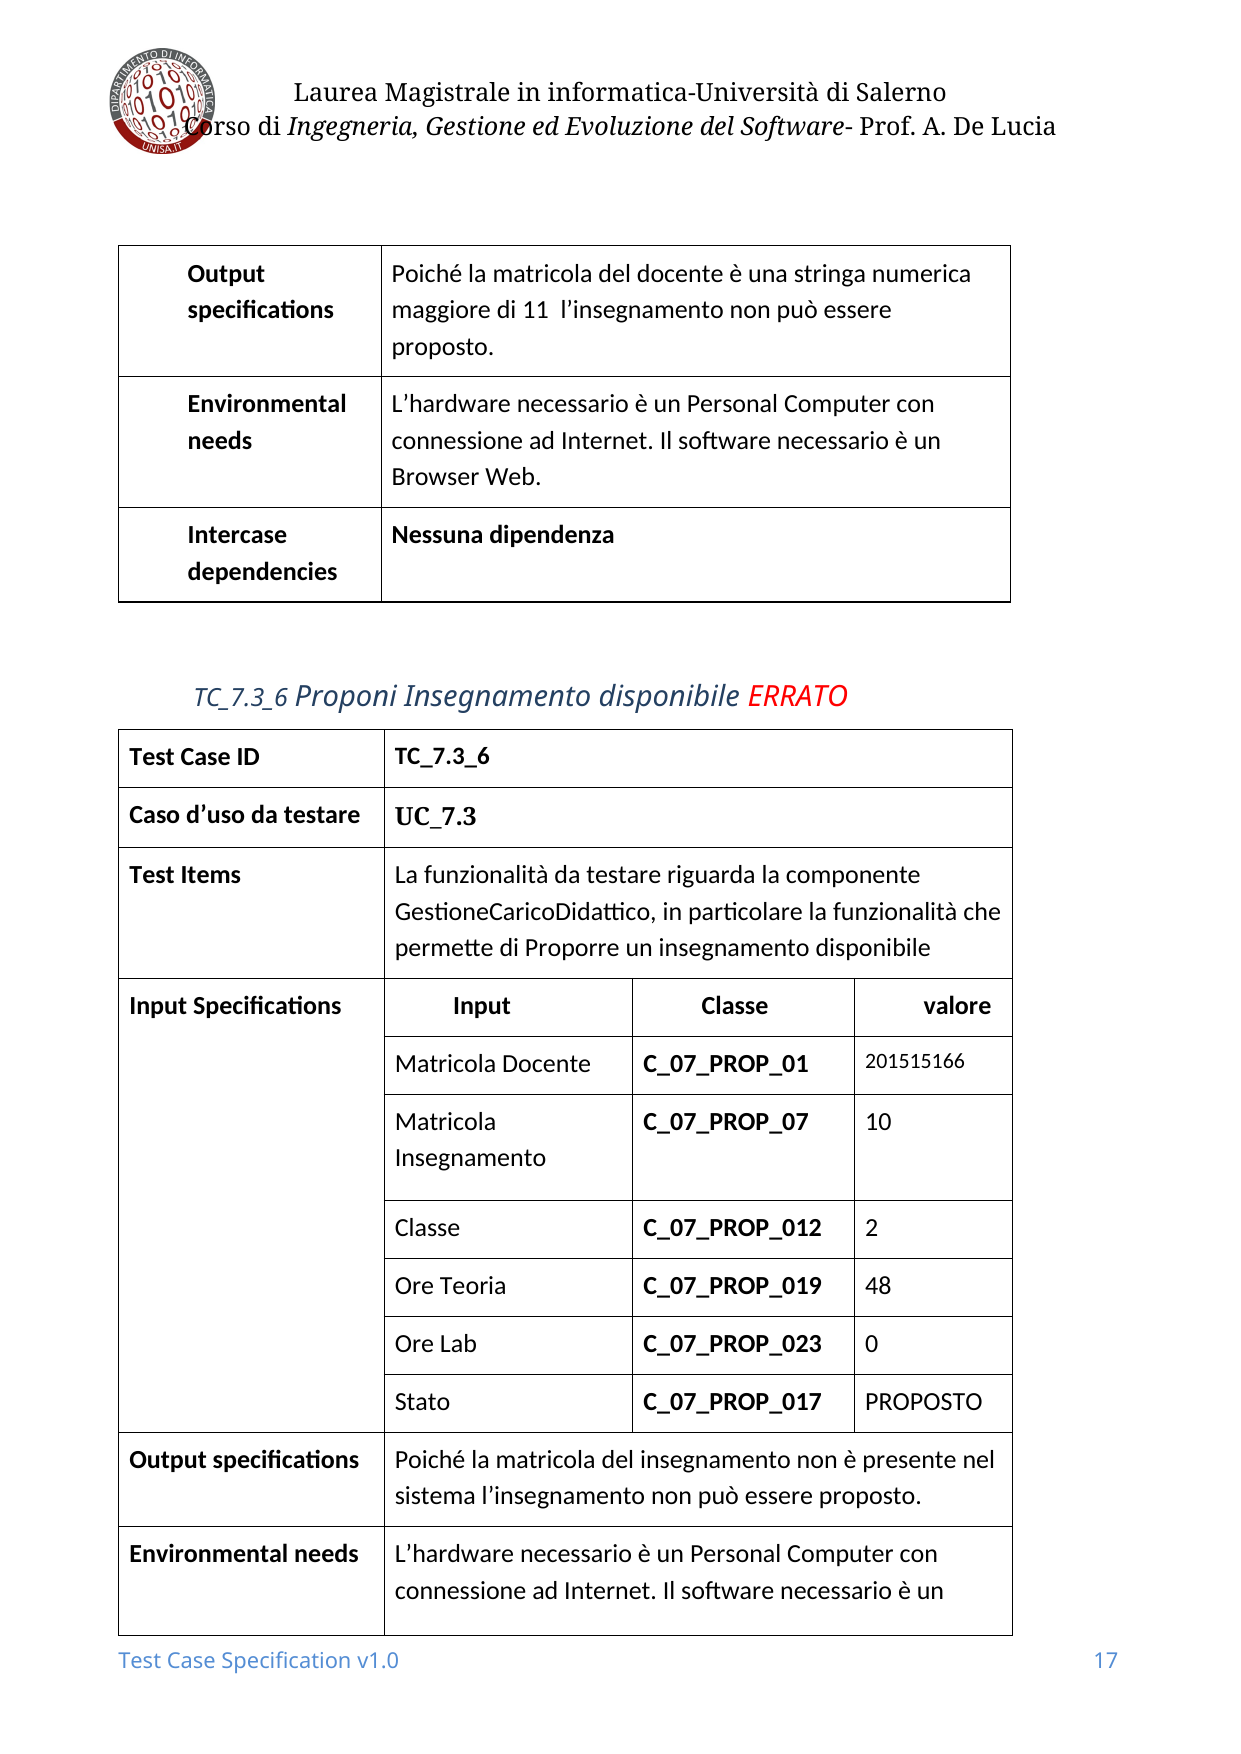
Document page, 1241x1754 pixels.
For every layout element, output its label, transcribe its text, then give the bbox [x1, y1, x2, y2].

table_cell Output specifications [119, 1433, 384, 1526]
table_cell Environmental needs [119, 377, 381, 507]
table_cell C_07_PROP_019 [633, 1259, 854, 1316]
table_cell Matricola Docente [385, 1037, 632, 1094]
table_cell 201515166 [855, 1037, 1012, 1094]
table_cell Input [385, 979, 632, 1036]
table_cell C_07_PROP_023 [633, 1317, 854, 1374]
table_cell Output specifications [119, 246, 381, 376]
table_cell Nessuna dipendenza [382, 508, 1010, 601]
table_cell Caso d’uso da testare [119, 788, 384, 847]
table_cell La funzionalità da testare riguarda la componente GestioneCaricoDidattico, in particolare la funzionalità che permette di Proporre un insegnamento disponibile [385, 848, 1012, 978]
table_cell C_07_PROP_012 [633, 1201, 854, 1258]
table_cell Poiché la matricola del docente è una stringa numerica maggiore di 11 l’insegnamento non può essere proposto. [382, 246, 1010, 376]
subtitle TC_7.3_6 Proponi Insegnamento disponibile ERRATO [193, 675, 1122, 714]
table_cell UC_7.3 [385, 788, 1012, 847]
table_cell C_07_PROP_01 [633, 1037, 854, 1094]
table_cell Classe [633, 979, 854, 1036]
table_cell Stato [385, 1375, 632, 1432]
table_cell 10 [855, 1095, 1012, 1200]
table_cell Test Items [119, 848, 384, 978]
table_header TC_7.3_6 [385, 730, 1012, 787]
table_cell valore [855, 979, 1012, 1036]
table_cell Classe [385, 1201, 632, 1258]
table_cell Poiché la matricola del insegnamento non è presente nel sistema l’insegnamento non può essere proposto. [385, 1433, 1012, 1526]
table_cell Input Specifications [119, 979, 384, 1432]
table_cell 2 [855, 1201, 1012, 1258]
table_cell Ore Lab [385, 1317, 632, 1374]
picture [109, 48, 215, 154]
table_cell Environmental needs [119, 1527, 384, 1635]
table_cell PROPOSTO [855, 1375, 1012, 1432]
table_cell 48 [855, 1259, 1012, 1316]
table_header Test Case ID [119, 730, 384, 787]
table_cell 0 [855, 1317, 1012, 1374]
table_cell C_07_PROP_017 [633, 1375, 854, 1432]
table_cell C_07_PROP_07 [633, 1095, 854, 1200]
table_cell Intercase dependencies [119, 508, 381, 601]
table_cell Matricola Insegnamento [385, 1095, 632, 1200]
table_cell L’hardware necessario è un Personal Computer con connessione ad Internet. Il software necessario è un Browser Web. [385, 1527, 1012, 1635]
table_cell Ore Teoria [385, 1259, 632, 1316]
table_cell L’hardware necessario è un Personal Computer con connessione ad Internet. Il software necessario è un Browser Web. [382, 377, 1010, 507]
